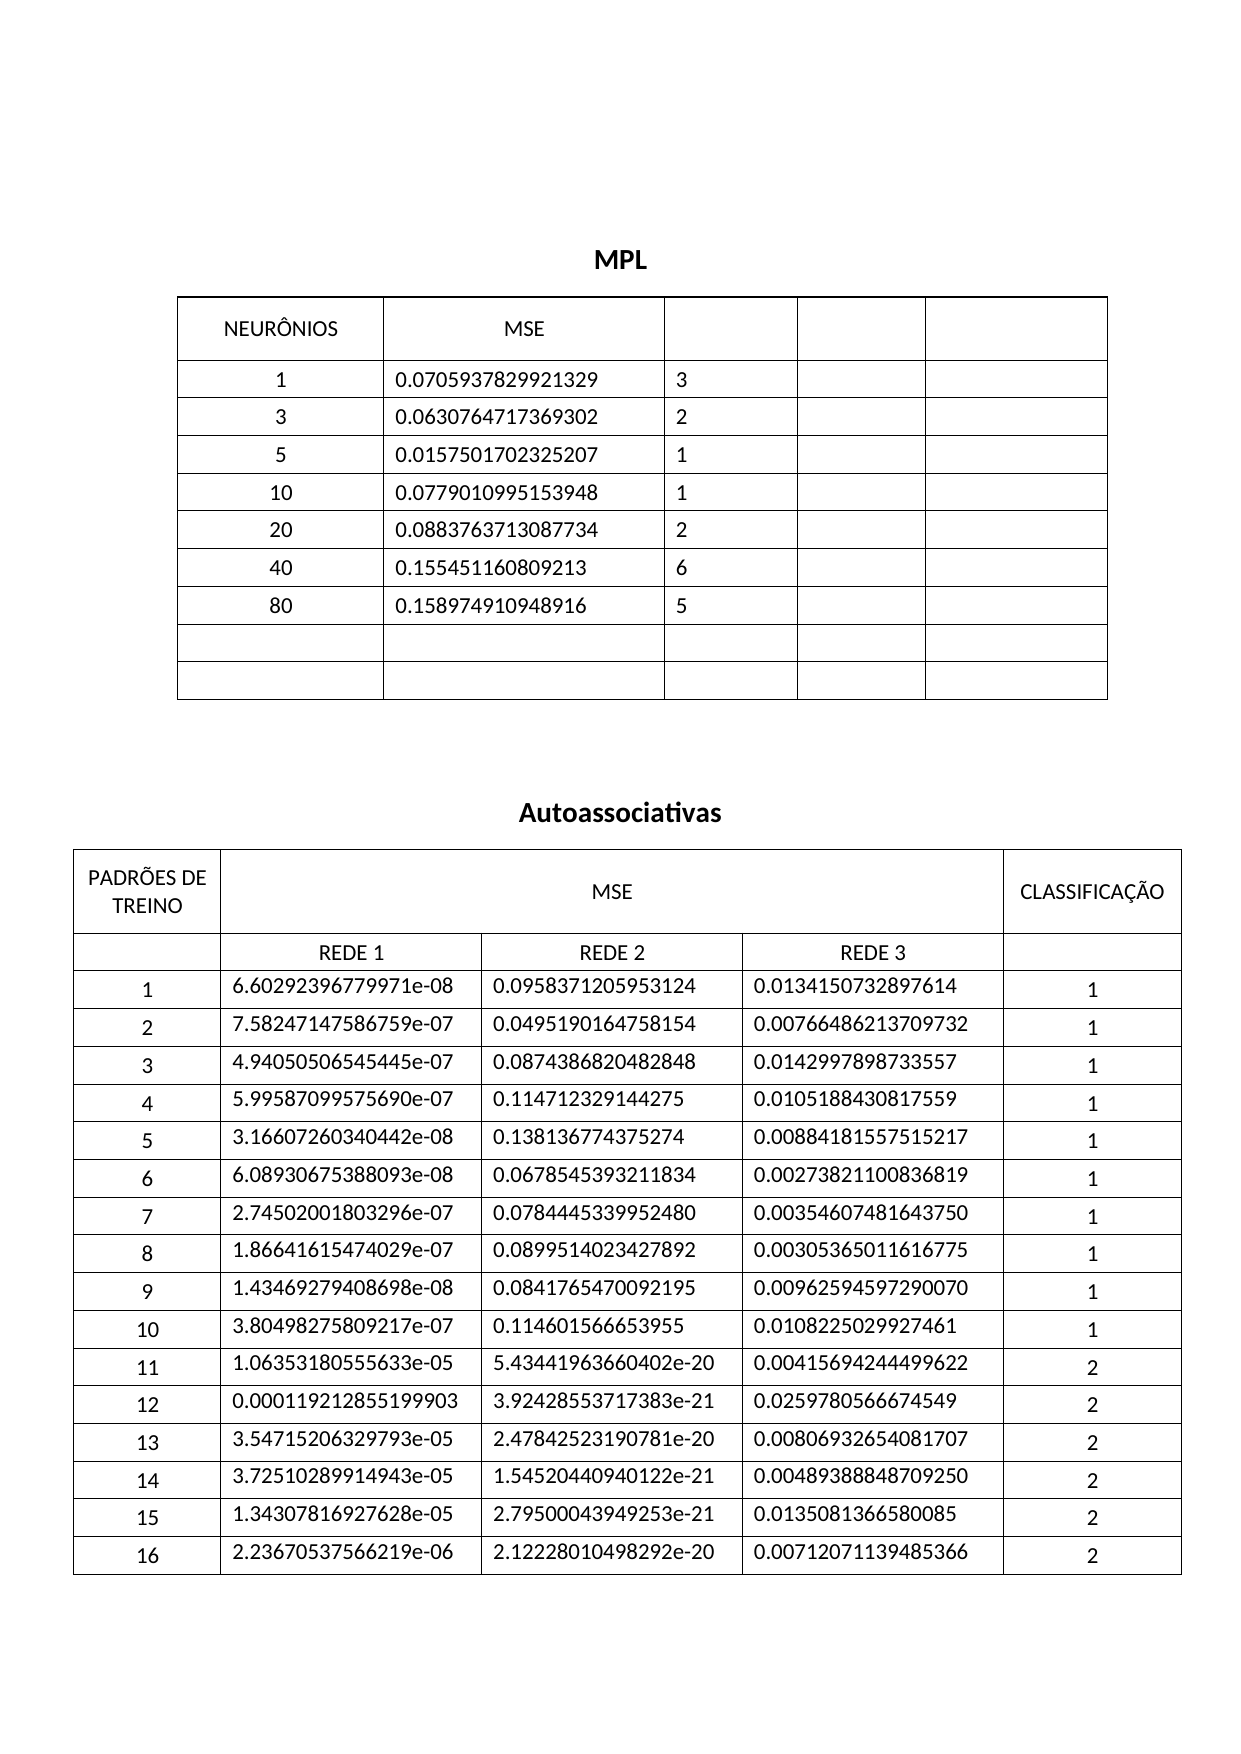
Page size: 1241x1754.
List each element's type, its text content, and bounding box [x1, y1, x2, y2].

table_cell 40 [178, 549, 383, 586]
table_cell 0.00415694244499622 [743, 1349, 1003, 1385]
table_cell 11 [74, 1349, 220, 1385]
table_cell 20 [178, 511, 383, 548]
table_cell 0.0841765470092195 [482, 1273, 742, 1310]
table_cell [926, 549, 1107, 586]
table_cell 6.08930675388093e-08 [221, 1160, 481, 1197]
table_cell 4.94050506545445e-07 [221, 1047, 481, 1083]
table_cell 1.06353180555633e-05 [221, 1349, 481, 1385]
table_cell [798, 436, 925, 473]
table_header [798, 298, 925, 359]
table_cell 8 [74, 1235, 220, 1272]
table_cell 6 [665, 549, 797, 586]
table_cell 80 [178, 587, 383, 623]
table_cell [74, 934, 220, 970]
table_cell 2.23670537566219e-06 [221, 1537, 481, 1574]
table_cell 3 [74, 1047, 220, 1083]
table_cell 1.34307816927628e-05 [221, 1499, 481, 1536]
table_header CLASSIFICAÇÃO [1004, 850, 1181, 933]
table_cell [798, 549, 925, 586]
table_cell 3.92428553717383e-21 [482, 1386, 742, 1423]
table_cell [798, 398, 925, 435]
table_cell 0.138136774375274 [482, 1122, 742, 1159]
table_header [665, 298, 797, 359]
table_cell 2.47842523190781e-20 [482, 1424, 742, 1461]
table_cell 3.16607260340442e-08 [221, 1122, 481, 1159]
table_cell 1 [74, 971, 220, 1008]
table_cell 1.43469279408698e-08 [221, 1273, 481, 1310]
table_cell 0.0899514023427892 [482, 1235, 742, 1272]
table_header MSE [221, 850, 1003, 933]
table_cell 0.0958371205953124 [482, 971, 742, 1008]
table_cell 2 [1004, 1386, 1181, 1423]
table_cell REDE 3 [743, 934, 1003, 970]
table_cell 7.58247147586759e-07 [221, 1009, 481, 1046]
table_cell 0.0134150732897614 [743, 971, 1003, 1008]
table_cell [926, 398, 1107, 435]
table_cell 9 [74, 1273, 220, 1310]
table_cell 6.60292396779971e-08 [221, 971, 481, 1008]
table_cell [926, 625, 1107, 661]
table_cell [798, 361, 925, 397]
table_cell [798, 662, 925, 699]
table_cell 5.99587099575690e-07 [221, 1085, 481, 1121]
table_cell 1 [1004, 1160, 1181, 1197]
table_cell [926, 662, 1107, 699]
table_cell [926, 474, 1107, 510]
table_cell 2 [1004, 1537, 1181, 1574]
table_cell 0.0495190164758154 [482, 1009, 742, 1046]
table_cell 3 [178, 398, 383, 435]
table_cell 0.114601566653955 [482, 1311, 742, 1347]
table_cell [1004, 934, 1181, 970]
table_cell 1 [1004, 971, 1181, 1008]
table_cell [178, 662, 383, 699]
table_cell 0.158974910948916 [384, 587, 664, 623]
table_cell 0.0779010995153948 [384, 474, 664, 510]
table_cell 0.00806932654081707 [743, 1424, 1003, 1461]
table_cell 1 [665, 436, 797, 473]
table_cell 1 [1004, 1235, 1181, 1272]
table_cell 1 [1004, 1122, 1181, 1159]
table_cell 6 [74, 1160, 220, 1197]
table_cell 2 [665, 398, 797, 435]
table_cell 10 [74, 1311, 220, 1347]
table_cell 0.00305365011616775 [743, 1235, 1003, 1272]
table_cell 2.74502001803296e-07 [221, 1198, 481, 1234]
table_cell 0.00273821100836819 [743, 1160, 1003, 1197]
table_cell [665, 625, 797, 661]
table_cell 4 [74, 1085, 220, 1121]
table_cell 2 [74, 1009, 220, 1046]
table_cell REDE 1 [221, 934, 481, 970]
table_cell 0.155451160809213 [384, 549, 664, 586]
table_cell 0.0784445339952480 [482, 1198, 742, 1234]
table_header [926, 298, 1107, 359]
table_cell 5 [74, 1122, 220, 1159]
table_cell 1 [1004, 1009, 1181, 1046]
table_cell [798, 625, 925, 661]
table_cell 5 [178, 436, 383, 473]
table_cell 12 [74, 1386, 220, 1423]
table_cell 0.114712329144275 [482, 1085, 742, 1121]
table_cell 2 [1004, 1499, 1181, 1536]
table_cell 0.0135081366580085 [743, 1499, 1003, 1536]
table_cell 1 [1004, 1047, 1181, 1083]
table_cell [798, 474, 925, 510]
table_cell 14 [74, 1462, 220, 1498]
table_cell [926, 511, 1107, 548]
table_cell [926, 436, 1107, 473]
table_cell 3.54715206329793e-05 [221, 1424, 481, 1461]
table_cell 16 [74, 1537, 220, 1574]
text Autoassociativas [177, 794, 1063, 829]
table_cell 3.80498275809217e-07 [221, 1311, 481, 1347]
table_cell 7 [74, 1198, 220, 1234]
table_cell [926, 587, 1107, 623]
table_header MSE [384, 298, 664, 359]
table_cell [798, 511, 925, 548]
table_cell 1 [665, 474, 797, 510]
table_cell 0.0630764717369302 [384, 398, 664, 435]
table_cell 2.79500043949253e-21 [482, 1499, 742, 1536]
table_cell 0.00489388848709250 [743, 1462, 1003, 1498]
table_cell [384, 662, 664, 699]
table_cell 2 [1004, 1349, 1181, 1385]
table_cell 0.00354607481643750 [743, 1198, 1003, 1234]
table_cell 0.0142997898733557 [743, 1047, 1003, 1083]
table_cell 0.000119212855199903 [221, 1386, 481, 1423]
table_cell [798, 587, 925, 623]
table_cell 0.0105188430817559 [743, 1085, 1003, 1121]
table_cell 0.00766486213709732 [743, 1009, 1003, 1046]
table_cell 5 [665, 587, 797, 623]
table_cell 2 [1004, 1424, 1181, 1461]
table_cell 0.0259780566674549 [743, 1386, 1003, 1423]
table_cell 3 [665, 361, 797, 397]
table_cell 13 [74, 1424, 220, 1461]
table_cell 2.12228010498292e-20 [482, 1537, 742, 1574]
table_cell 0.0157501702325207 [384, 436, 664, 473]
table_cell 2 [1004, 1462, 1181, 1498]
table_cell 15 [74, 1499, 220, 1536]
table_cell 0.00884181557515217 [743, 1122, 1003, 1159]
table_cell 0.0874386820482848 [482, 1047, 742, 1083]
table_cell 1.54520440940122e-21 [482, 1462, 742, 1498]
table_header PADRÕES DE TREINO [74, 850, 220, 933]
table_cell 5.43441963660402e-20 [482, 1349, 742, 1385]
table_cell 1 [1004, 1273, 1181, 1310]
table_cell 10 [178, 474, 383, 510]
table_cell 1 [1004, 1085, 1181, 1121]
table_cell 0.00712071139485366 [743, 1537, 1003, 1574]
table_cell 0.0705937829921329 [384, 361, 664, 397]
text MPL [177, 241, 1063, 277]
table_cell 0.0108225029927461 [743, 1311, 1003, 1347]
table_cell 0.00962594597290070 [743, 1273, 1003, 1310]
table_cell [384, 625, 664, 661]
table_cell REDE 2 [482, 934, 742, 970]
table_cell 1 [178, 361, 383, 397]
table_cell 1 [1004, 1198, 1181, 1234]
table_cell 1 [1004, 1311, 1181, 1347]
table_header NEURÔNIOS [178, 298, 383, 359]
table_cell 1.86641615474029e-07 [221, 1235, 481, 1272]
table_cell 2 [665, 511, 797, 548]
table_cell 0.0678545393211834 [482, 1160, 742, 1197]
table_cell 0.0883763713087734 [384, 511, 664, 548]
table_cell 3.72510289914943e-05 [221, 1462, 481, 1498]
table_cell [926, 361, 1107, 397]
table_cell [178, 625, 383, 661]
table_cell [665, 662, 797, 699]
